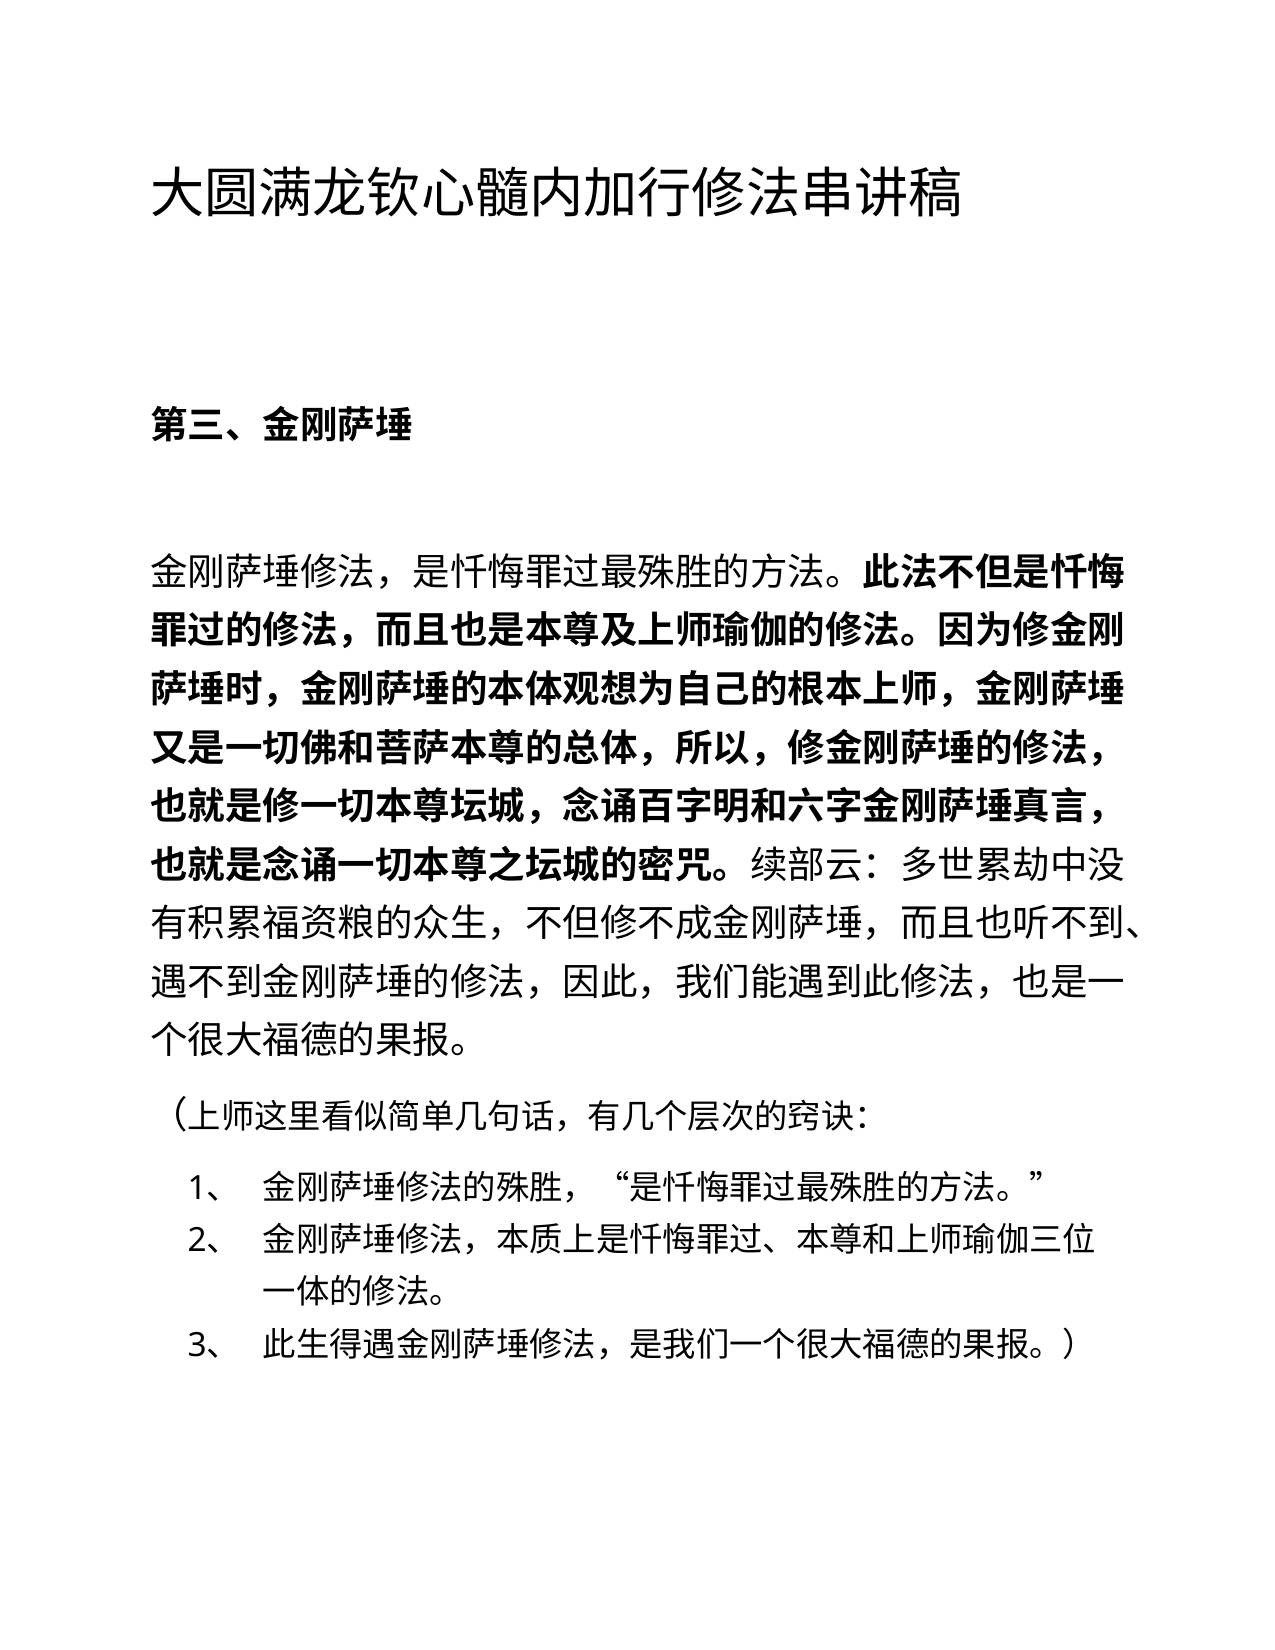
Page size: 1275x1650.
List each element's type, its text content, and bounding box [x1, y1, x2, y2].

list 此生得遇金刚萨埵修法，是我们一个很大福德的果报。） [187, 1317, 1125, 1366]
text 金刚萨埵修法，是忏悔罪过最殊胜的方法。此法不但是忏悔罪过的修法，而且也是本尊及上师瑜伽的修法。因为修金刚萨埵时，金刚萨埵的本体观想为自己的根本上师，金刚萨埵又是一切佛和菩萨本尊的总体，所以，修金刚萨埵的修法，也就是修一切本尊坛城，念诵百字明和六字金刚萨埵真言，也就是念诵一切本尊之坛城的密咒。续部云：多世累劫中没有积累福资粮的众生，不但修不成金刚萨埵，而且也听不到、遇不到金刚萨埵的修法，因此，我们能遇到此修法，也是一个很大福德的果报。 [150, 542, 1125, 1064]
text 第三、金刚萨埵 [150, 395, 1125, 449]
text 大圆满龙钦心髓内加行修法串讲稿 [150, 150, 1125, 228]
list 金刚萨埵修法，本质上是忏悔罪过、本尊和上师瑜伽三位一体的修法。 [187, 1213, 1125, 1313]
list 金刚萨埵修法的殊胜，“是忏悔罪过最殊胜的方法。” [187, 1161, 1125, 1209]
text （上师这里看似简单几句话，有几个层次的窍诀： [150, 1085, 1125, 1140]
